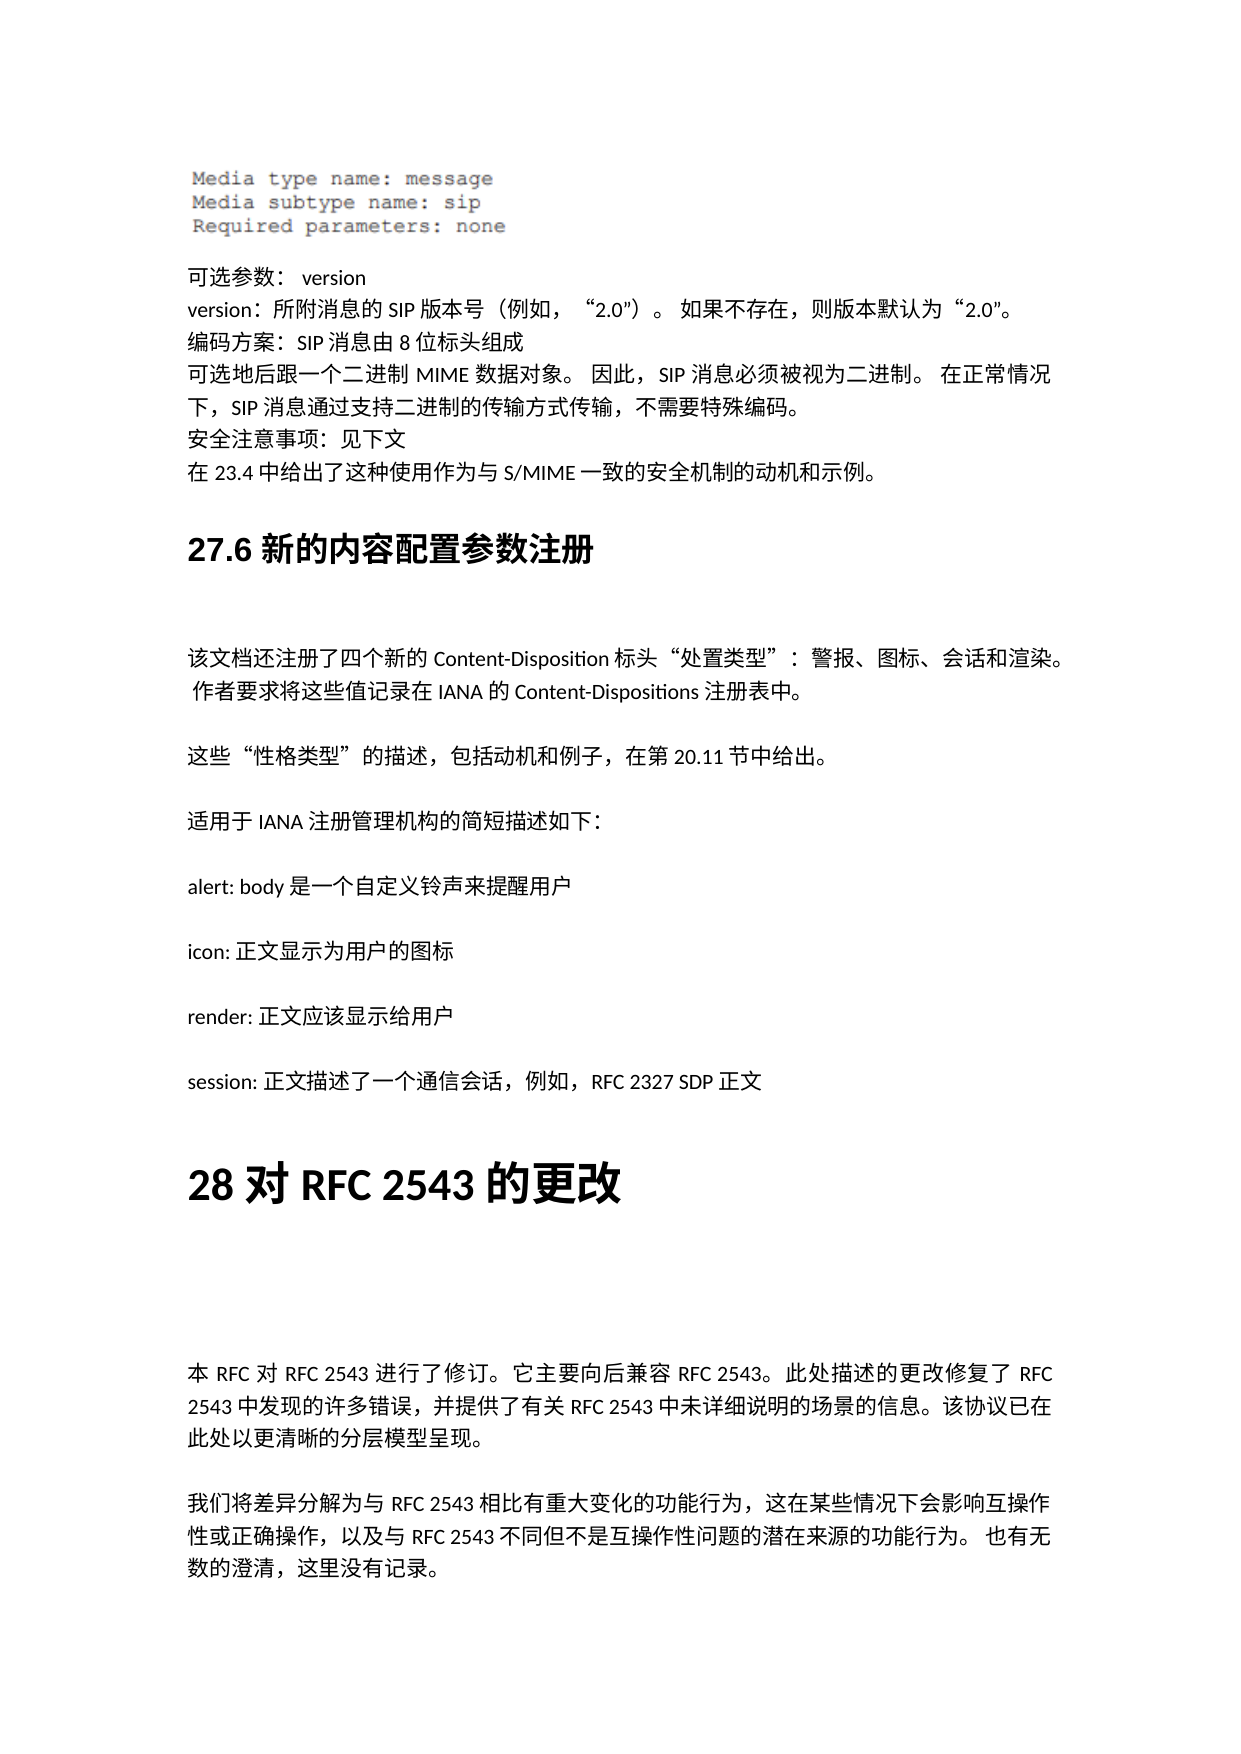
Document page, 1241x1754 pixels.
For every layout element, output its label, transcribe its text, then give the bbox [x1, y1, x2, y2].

subtitle 27.6 新的内容配置参数注册 [187, 514, 1053, 579]
text 本 RFC 对 RFC 2543 进行了修订。它主要向后兼容 RFC 2543。此处描述的更改修复了 RFC 2543 中发现的许多错误，并提供了有关 RFC 2543 中未详细说明的场景的信息。该协议已在此处以更清晰的分层模型呈现。 [187, 1356, 1053, 1453]
text 可选参数： version [187, 259, 1053, 292]
text version：所附消息的 SIP 版本号（例如，“2.0”）。 如果不存在，则版本默认为“2.0”。 [187, 292, 1053, 324]
text alert: body 是一个自定义铃声来提醒用户 [187, 868, 1053, 901]
text 该文档还注册了四个新的 Content-Disposition 标头“处置类型”：警报、图标、会话和渲染。 作者要求将这些值记录在 IANA 的 Content-Dispositions 注册表中。 [187, 641, 1053, 706]
text 我们将差异分解为与 RFC 2543 相比有重大变化的功能行为，这在某些情况下会影响互操作性或正确操作，以及与 RFC 2543 不同但不是互操作性问题的潜在来源的功能行为。 也有无数的澄清，这里没有记录。 [187, 1486, 1053, 1583]
text session: 正文描述了一个通信会话，例如，RFC 2327 SDP 正文 [187, 1063, 1053, 1096]
text 在 23.4 中给出了这种使用作为与 S/MIME 一致的安全机制的动机和示例。 [187, 454, 1053, 487]
text 编码方案：SIP 消息由 8 位标头组成 [187, 324, 1053, 357]
text 这些“性格类型”的描述，包括动机和例子，在第 20.11 节中给出。 [187, 738, 1053, 771]
subtitle 28 对 RFC 2543 的更改 [187, 1131, 1053, 1229]
picture [187, 162, 521, 248]
text icon: 正文显示为用户的图标 [187, 933, 1053, 966]
text render: 正文应该显示给用户 [187, 998, 1053, 1031]
text 安全注意事项：见下文 [187, 422, 1053, 454]
text 适用于 IANA 注册管理机构的简短描述如下： [187, 803, 1053, 836]
text 可选地后跟一个二进制 MIME 数据对象。 因此，SIP 消息必须被视为二进制。 在正常情况下，SIP 消息通过支持二进制的传输方式传输，不需要特殊编码。 [187, 357, 1053, 422]
